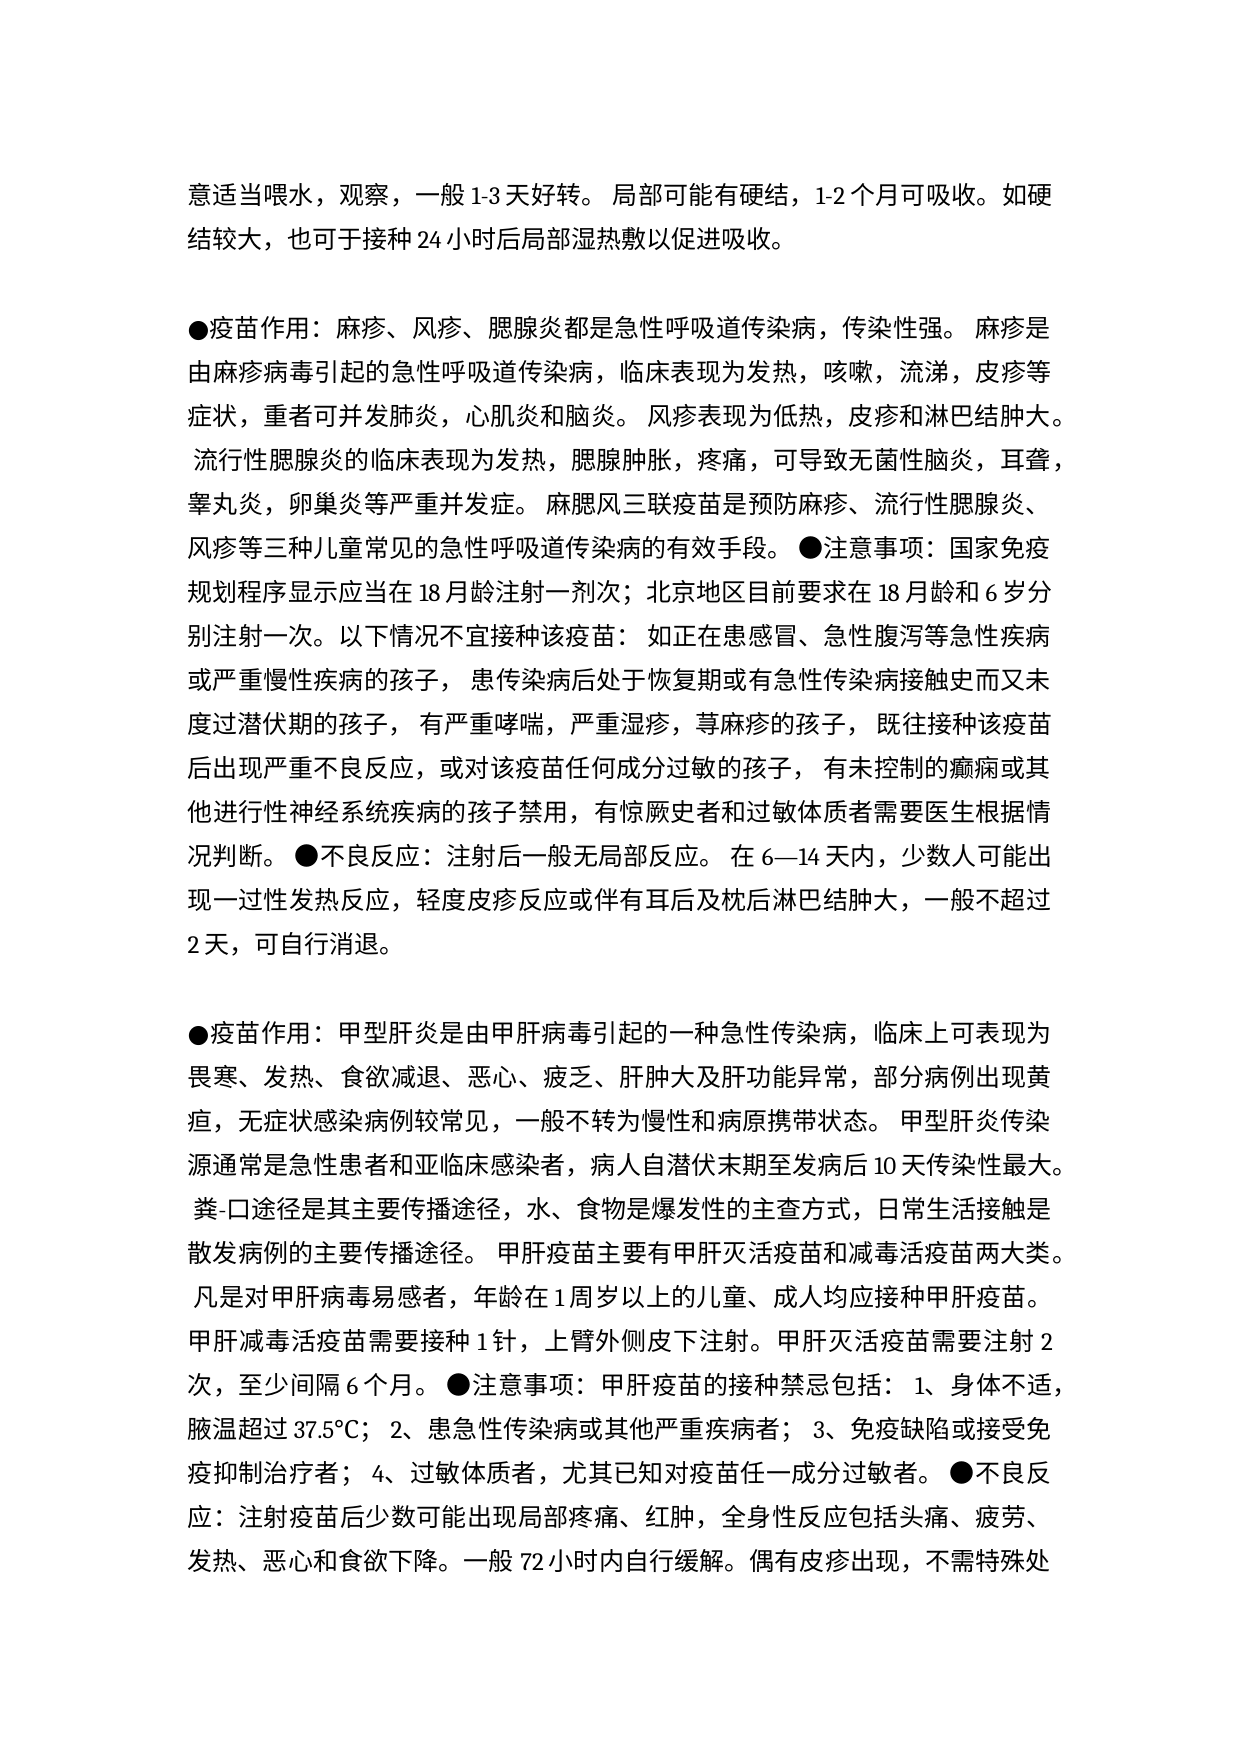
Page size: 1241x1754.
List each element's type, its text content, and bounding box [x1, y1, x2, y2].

text ●疫苗作用：麻疹、风疹、腮腺炎都是急性呼吸道传染病，传染性强。 麻疹是由麻疹病毒引起的急性呼吸道传染病，临床表现为发热，咳嗽，流涕，皮疹等症状，重者可并发肺炎，心肌炎和脑炎。 风疹表现为低热，皮疹和淋巴结肿大。 流行性腮腺炎的临床表现为发热，腮腺肿胀，疼痛，可导致无菌性脑炎，耳聋，睾丸炎，卵巢炎等严重并发症。 麻腮风三联疫苗是预防麻疹、流行性腮腺炎、风疹等三种儿童常见的急性呼吸道传染病的有效手段。 ●注意事项：国家免疫规划程序显示应当在18月龄注射一剂次；北京地区目前要求在18月龄和6岁分别注射一次。以下情况不宜接种该疫苗： 如正在患感冒、急性腹泻等急性疾病或严重慢性疾病的孩子， 患传染病后处于恢复期或有急性传染病接触史而又未度过潜伏期的孩子， 有严重哮喘，严重湿疹，荨麻疹的孩子， 既往接种该疫苗后出现严重不良反应，或对该疫苗任何成分过敏的孩子， 有未控制的癫痫或其他进行性神经系统疾病的孩子禁用，有惊厥史者和过敏体质者需要医生根据情况判断。 ●不良反应：注射后一般无局部反应。 在6—14天内，少数人可能出现一过性发热反应，轻度皮疹反应或伴有耳后及枕后淋巴结肿大，一般不超过2天，可自行消退。 [187, 304, 1053, 965]
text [187, 1009, 1053, 1582]
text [187, 172, 1053, 260]
